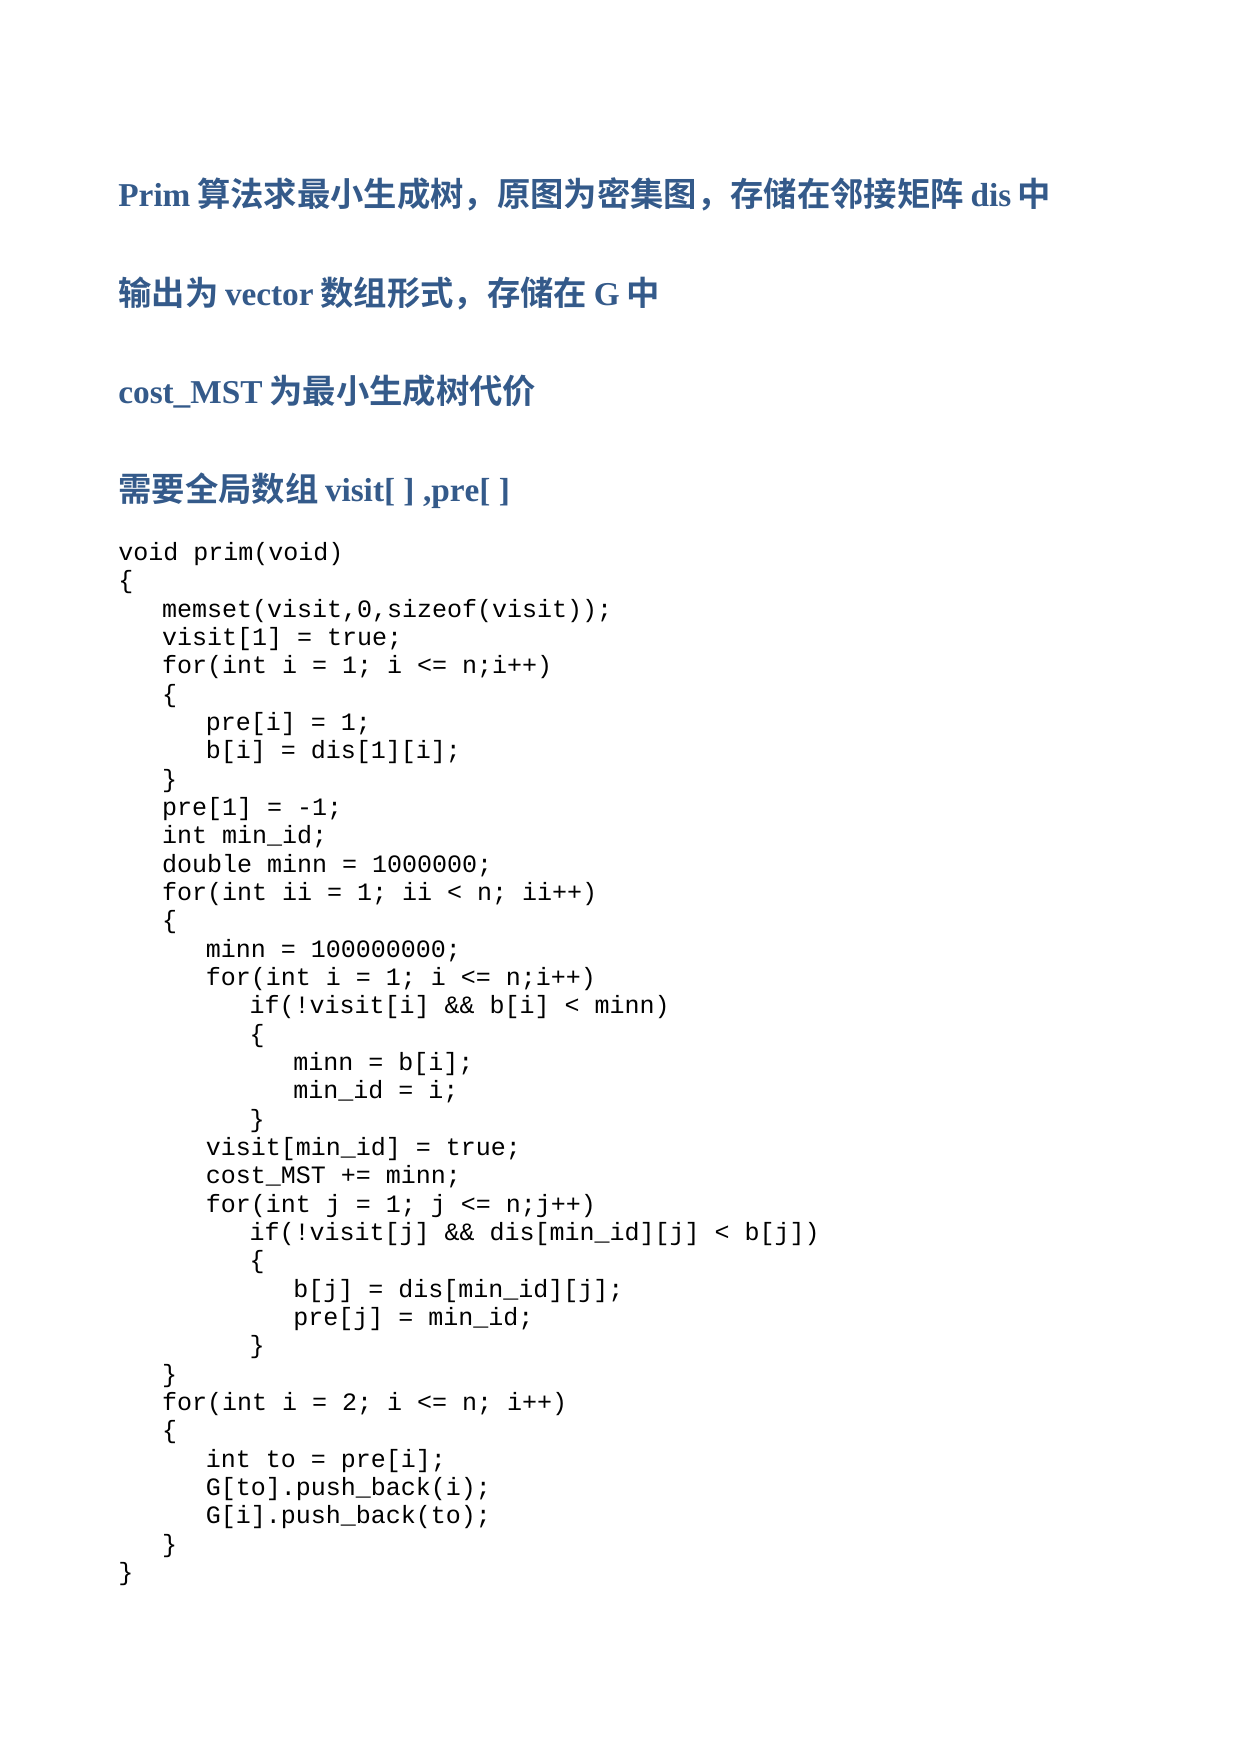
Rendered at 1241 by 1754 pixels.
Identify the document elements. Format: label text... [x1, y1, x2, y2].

subtitle cost_MST为最小生成树代价 [118, 364, 1122, 413]
text for(int ii = 1; ii < n; ii++) [118, 880, 1122, 908]
text memset(visit,0,sizeof(visit)); [118, 596, 1122, 625]
text { [118, 908, 1122, 936]
subtitle 需要全局数组visit[ ] ,pre[ ] [118, 463, 1122, 511]
text if(!visit[j] && dis[min_id][j] < b[j]) [118, 1220, 1122, 1248]
text } [118, 1333, 1122, 1361]
text cost_MST += minn; [118, 1163, 1122, 1191]
text min_id = i; [118, 1078, 1122, 1106]
text int to = pre[i]; [118, 1446, 1122, 1475]
text pre[j] = min_id; [118, 1305, 1122, 1333]
text pre[i] = 1; [118, 710, 1122, 738]
text } [118, 766, 1122, 795]
text b[j] = dis[min_id][j]; [118, 1276, 1122, 1305]
text } [118, 1361, 1122, 1390]
text { [118, 568, 1122, 596]
text G[i].push_back(to); [118, 1503, 1122, 1531]
text visit[1] = true; [118, 625, 1122, 653]
text G[to].push_back(i); [118, 1475, 1122, 1503]
text for(int i = 1; i <= n;i++) [118, 653, 1122, 681]
text } [118, 1531, 1122, 1560]
text int min_id; [118, 823, 1122, 851]
text } [118, 1560, 1122, 1588]
text for(int i = 2; i <= n; i++) [118, 1390, 1122, 1418]
text visit[min_id] = true; [118, 1135, 1122, 1163]
text if(!visit[i] && b[i] < minn) [118, 993, 1122, 1021]
text { [118, 1418, 1122, 1446]
text b[i] = dis[1][i]; [118, 738, 1122, 766]
subtitle Prim算法求最小生成树，原图为密集图，存储在邻接矩阵dis中 [118, 168, 1122, 216]
text minn = b[i]; [118, 1050, 1122, 1078]
text } [118, 1106, 1122, 1135]
text for(int j = 1; j <= n;j++) [118, 1191, 1122, 1220]
text { [118, 1021, 1122, 1050]
text pre[1] = -1; [118, 795, 1122, 823]
text { [118, 1248, 1122, 1276]
text void prim(void) [118, 540, 1122, 568]
text { [118, 681, 1122, 710]
text minn = 100000000; [118, 936, 1122, 965]
text for(int i = 1; i <= n;i++) [118, 965, 1122, 993]
subtitle 输出为vector数组形式，存储在G中 [118, 266, 1122, 314]
text double minn = 1000000; [118, 851, 1122, 880]
